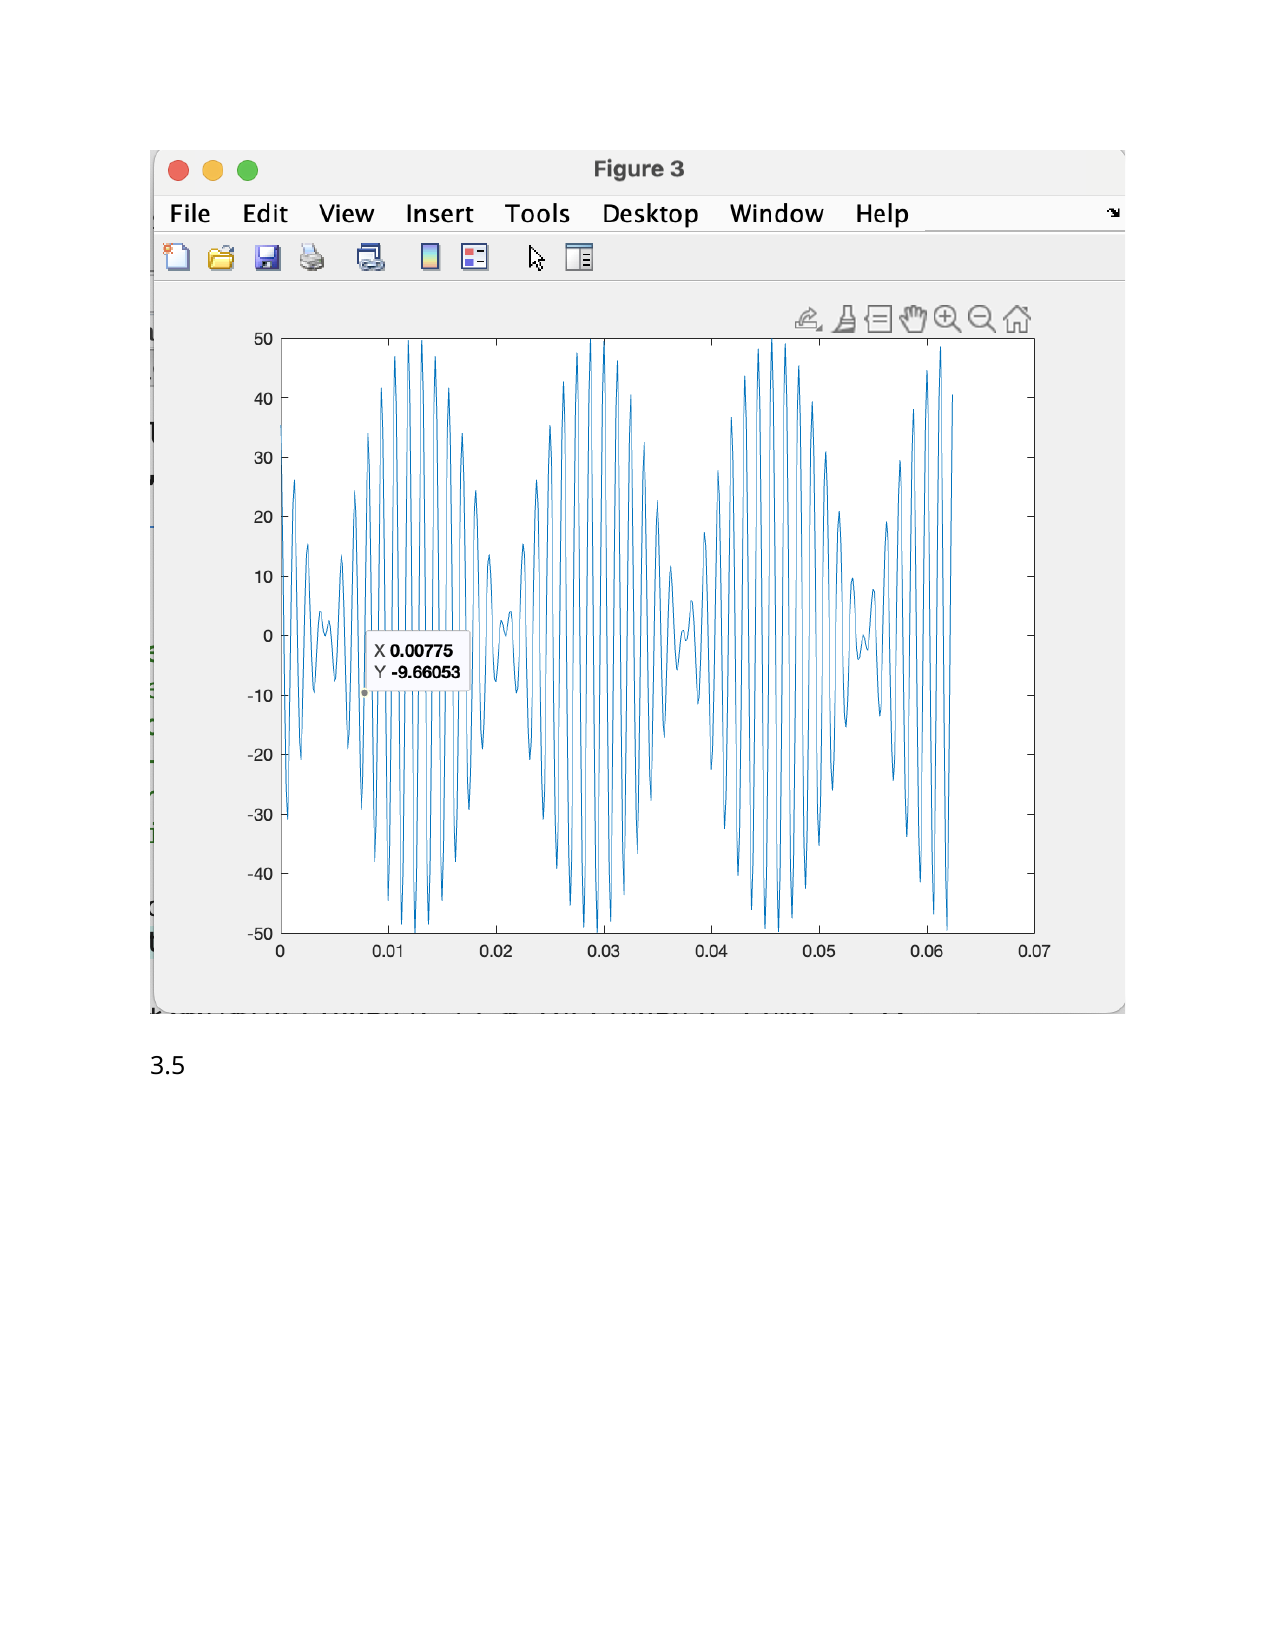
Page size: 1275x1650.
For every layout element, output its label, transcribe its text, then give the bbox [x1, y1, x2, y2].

picture [150, 150, 1125, 1014]
text 3.5 [150, 1048, 1125, 1082]
